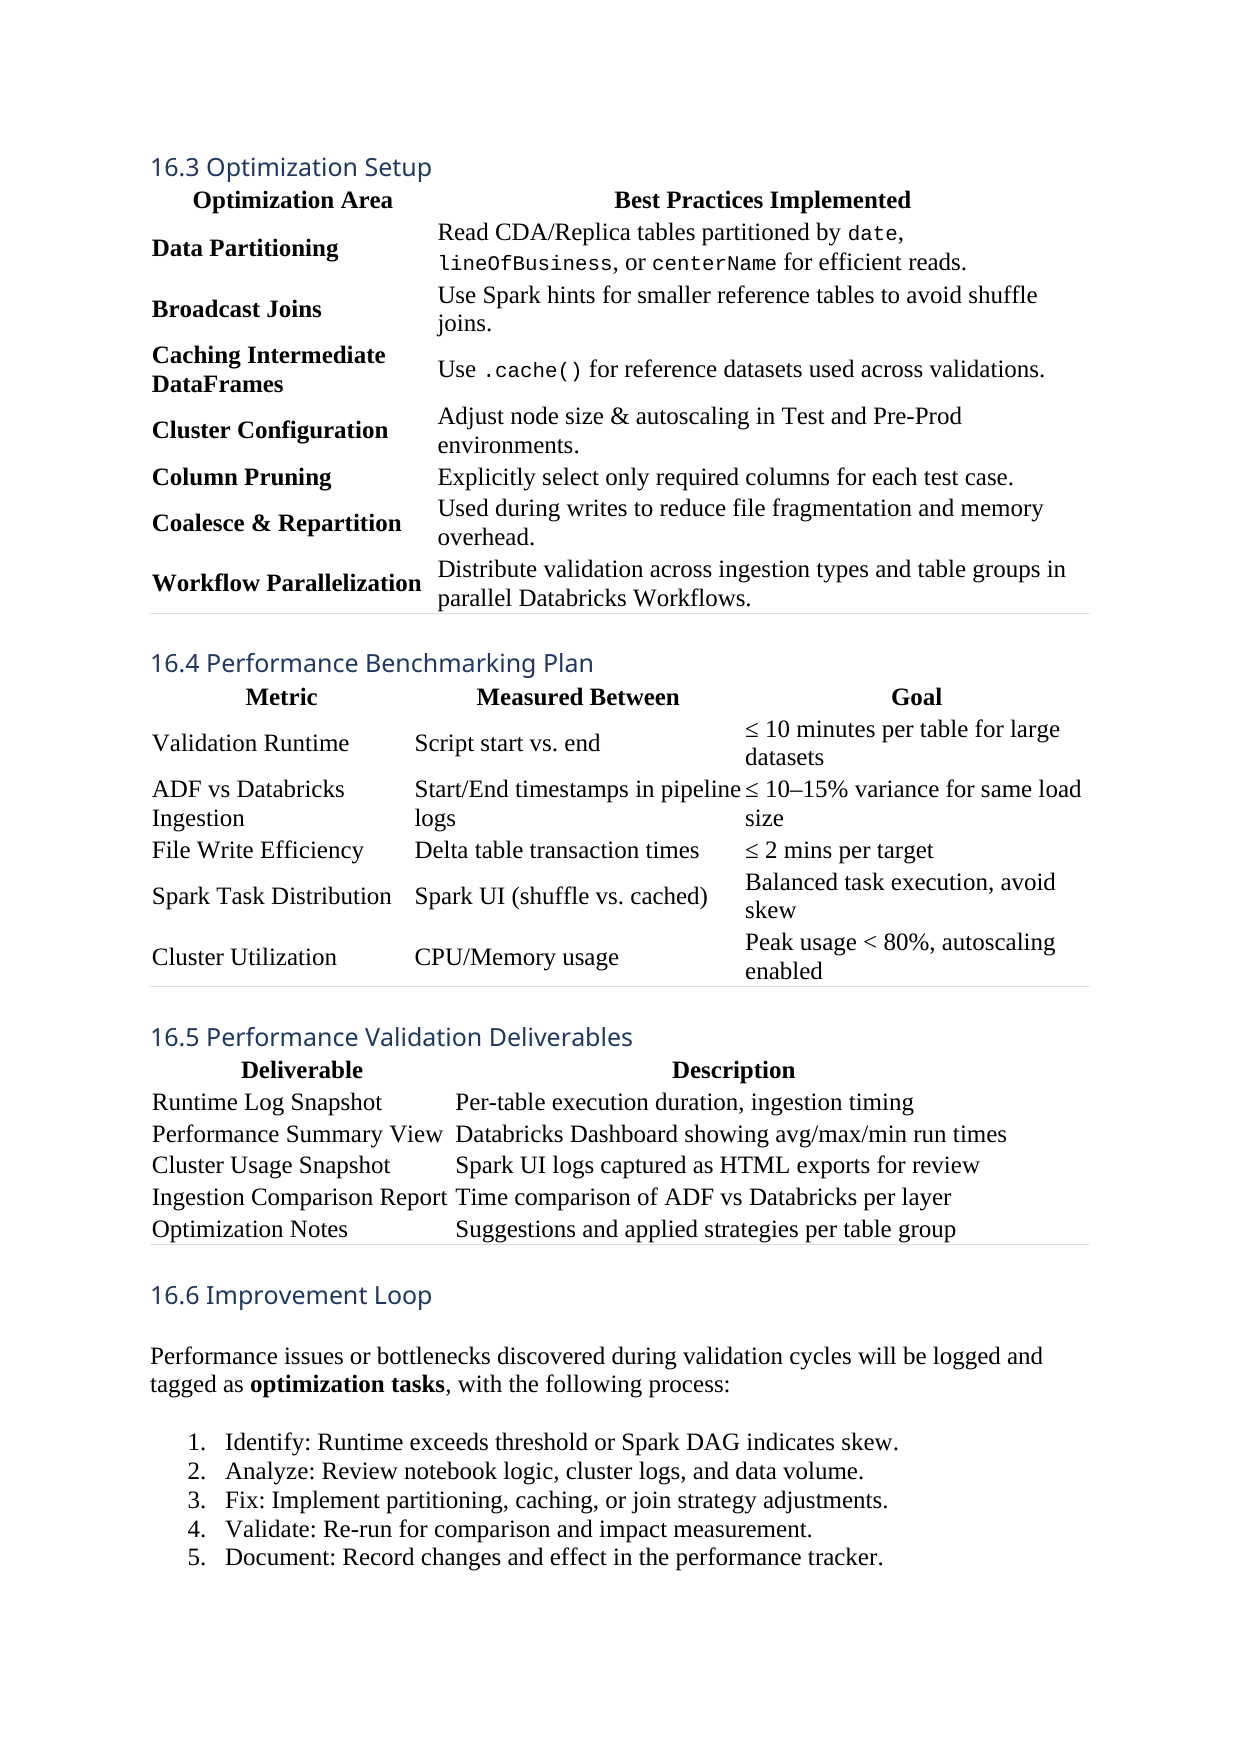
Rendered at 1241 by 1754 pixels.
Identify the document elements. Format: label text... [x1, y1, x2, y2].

table_cell Explicitly select only required columns for each test case. [436, 460, 1089, 492]
list Fix: Implement partitioning, caching, or join strategy adjustments. [187, 1485, 1090, 1514]
table_header Metric [150, 680, 413, 712]
table_cell CPU/Memory usage [413, 926, 743, 986]
table_cell Time comparison of ADF vs Databricks per layer [454, 1181, 1013, 1213]
table_header Measured Between [413, 680, 743, 712]
table_cell Read CDA/Replica tables partitioned by date, lineOfBusiness, or centerName for efficient reads. [436, 216, 1089, 278]
table_cell ≤ 10 minutes per table for large datasets [744, 712, 1089, 773]
table_cell Used during writes to reduce file fragmentation and memory overhead. [436, 492, 1089, 553]
table_cell Spark Task Distribution [150, 865, 413, 926]
table_cell Column Pruning [150, 460, 436, 492]
table_cell Data Partitioning [150, 216, 436, 278]
table_cell Broadcast Joins [150, 278, 436, 339]
subtitle 16.4 Performance Benchmarking Plan [150, 646, 1090, 680]
table_cell ≤ 2 mins per target [744, 833, 1089, 865]
list Identify: Runtime exceeds threshold or Spark DAG indicates skew. [187, 1427, 1090, 1456]
table_header Description [454, 1054, 1013, 1085]
table_cell Use .cache() for reference datasets used across validations. [436, 339, 1089, 399]
subtitle 16.5 Performance Validation Deliverables [150, 1019, 1090, 1053]
table_cell Delta table transaction times [413, 833, 743, 865]
table_cell Validation Runtime [150, 712, 413, 773]
table_cell File Write Efficiency [150, 833, 413, 865]
table_cell Caching Intermediate DataFrames [150, 339, 436, 399]
table_cell Spark UI logs captured as HTML exports for review [454, 1149, 1013, 1181]
table_cell Workflow Parallelization [150, 553, 436, 613]
table_cell Databricks Dashboard showing avg/max/min run times [454, 1117, 1013, 1149]
table_header Optimization Area [150, 184, 436, 216]
table_cell ≤ 10–15% variance for same load size [744, 773, 1089, 833]
table_cell Per-table execution duration, ingestion timing [454, 1085, 1013, 1117]
table_cell Adjust node size & autoscaling in Test and Pre-Prod environments. [436, 400, 1089, 460]
table_cell Coalesce & Repartition [150, 492, 436, 553]
table_cell Cluster Usage Snapshot [150, 1149, 454, 1181]
table_cell Cluster Configuration [150, 400, 436, 460]
table_cell Distribute validation across ingestion types and table groups in parallel Databricks Workflows. [436, 553, 1089, 613]
table_cell Spark UI (shuffle vs. cached) [413, 865, 743, 926]
table_cell Runtime Log Snapshot [150, 1085, 454, 1117]
table_cell ADF vs Databricks Ingestion [150, 773, 413, 833]
table_header Best Practices Implemented [436, 184, 1089, 216]
table_header Goal [744, 680, 1089, 712]
subtitle 16.6 Improvement Loop [150, 1278, 1090, 1312]
table_cell Balanced task execution, avoid skew [744, 865, 1089, 926]
list Document: Record changes and effect in the performance tracker. [187, 1542, 1090, 1571]
subtitle 16.3 Optimization Setup [150, 150, 1090, 184]
table_cell Use Spark hints for smaller reference tables to avoid shuffle joins. [436, 278, 1089, 339]
table_cell Cluster Utilization [150, 926, 413, 986]
table_cell Performance Summary View [150, 1117, 454, 1149]
table_header Deliverable [150, 1054, 454, 1085]
text Performance issues or bottlenecks discovered during validation cycles will be logged and tagged as optimization tasks, with the following process: [150, 1341, 1090, 1398]
table_cell Script start vs. end [413, 712, 743, 773]
table_cell Ingestion Comparison Report [150, 1181, 454, 1213]
table_cell Peak usage < 80%, autoscaling enabled [744, 926, 1089, 986]
list Analyze: Review notebook logic, cluster logs, and data volume. [187, 1456, 1090, 1485]
table_cell Start/End timestamps in pipeline logs [413, 773, 743, 833]
list Validate: Re-run for comparison and impact measurement. [187, 1514, 1090, 1542]
table_cell Optimization Notes [150, 1213, 454, 1244]
table_cell Suggestions and applied strategies per table group [454, 1213, 1013, 1244]
